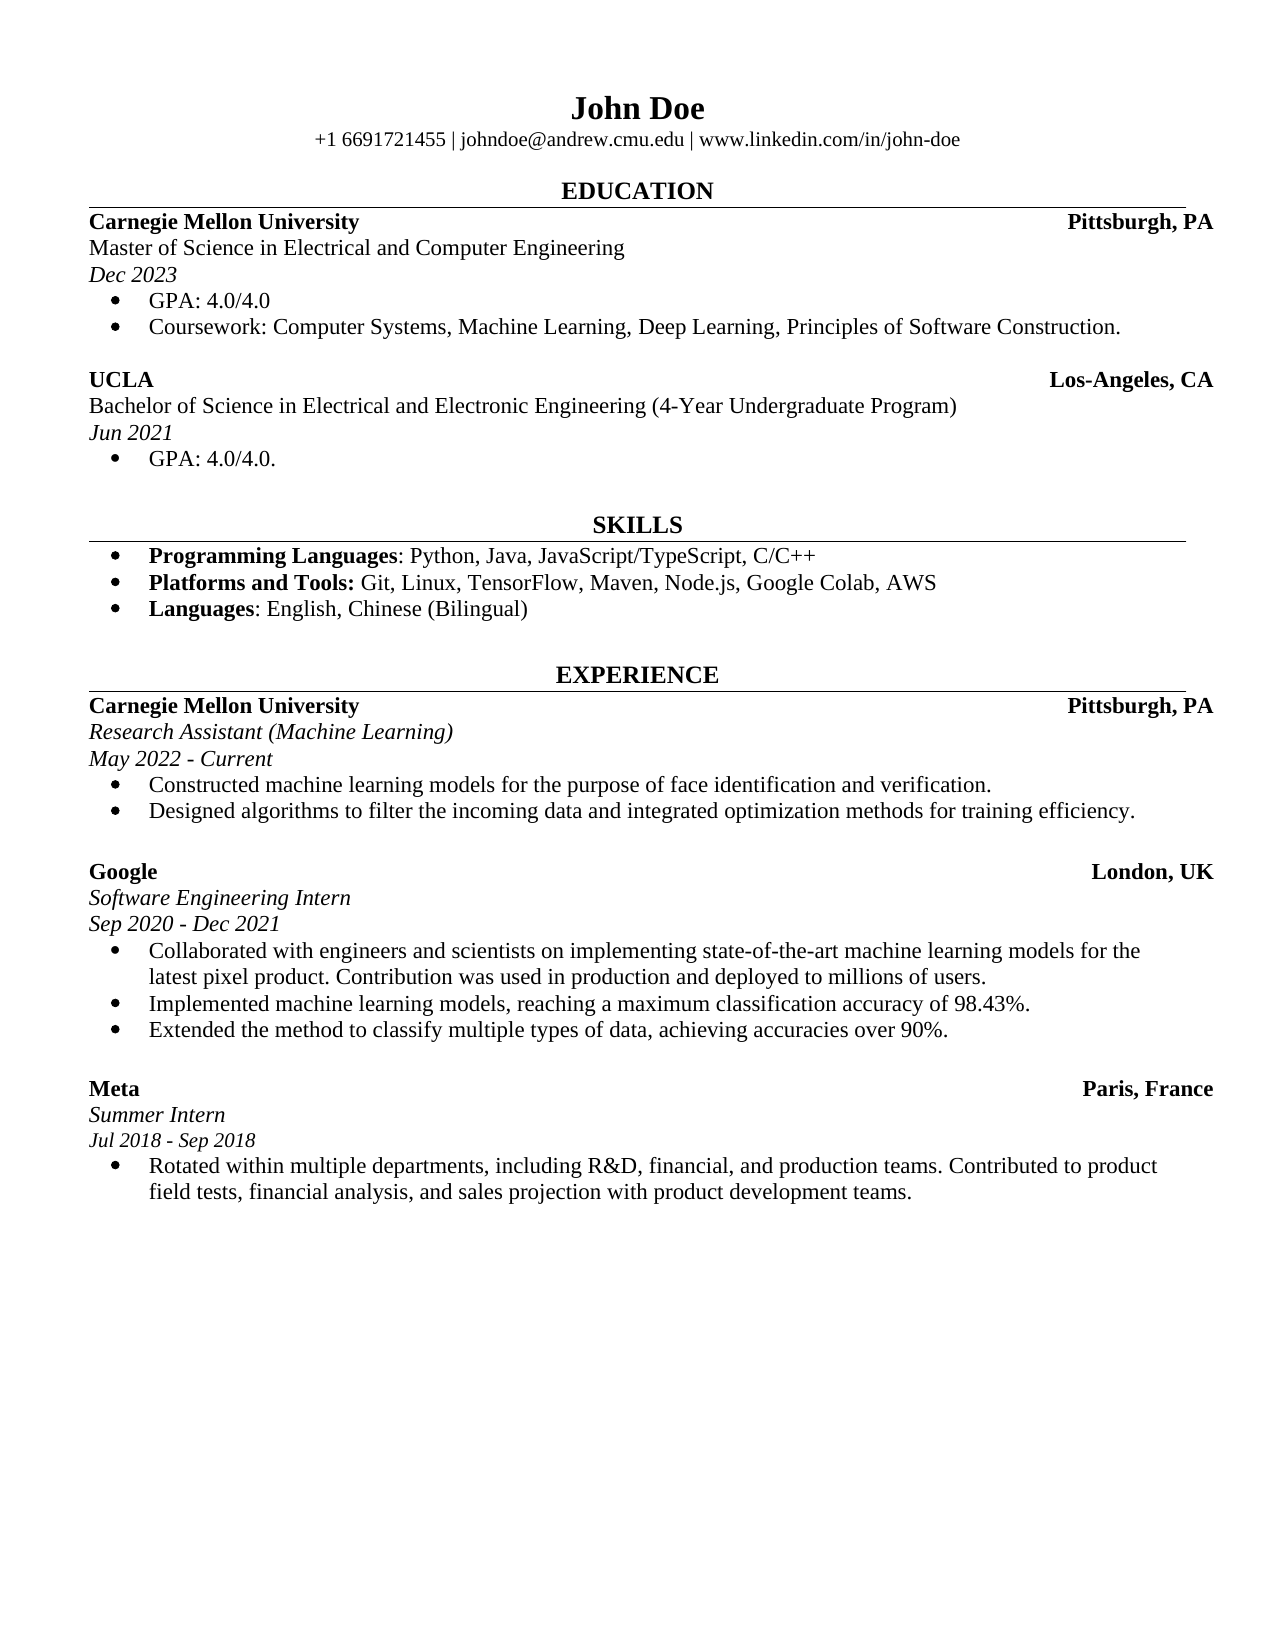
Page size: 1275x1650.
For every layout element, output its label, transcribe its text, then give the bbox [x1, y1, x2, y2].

list Constructed machine learning models for the purpose of face identification and verification. [111, 771, 1186, 797]
list GPA: 4.0/4.0 [111, 287, 1186, 313]
text May 2022 - Current [89, 745, 1186, 771]
list Implemented machine learning models, reaching a maximum classification accuracy of 98.43%. [111, 989, 1186, 1016]
text Jun 2021 [89, 419, 1186, 445]
list Rotated within multiple departments, including R&D, financial, and production teams. Contributed to product field tests, financial analysis, and sales projection with product development teams. [111, 1152, 1186, 1204]
text Bachelor of Science in Electrical and Electronic Engineering (4-Year Undergraduate Program) [89, 392, 1186, 419]
list Coursework: Computer Systems, Machine Learning, Deep Learning, Principles of Software Construction. [111, 313, 1186, 340]
text Dec 2023 [89, 261, 1186, 287]
text UCLA Los-Angeles, CA [89, 366, 1186, 392]
text Research Assistant (Machine Learning) [89, 718, 1186, 745]
text +1 6691721455 | johndoe@andrew.cmu.edu | www.linkedin.com/in/john-doe [89, 127, 1186, 151]
text Summer Intern [89, 1101, 1186, 1128]
text Meta Paris, France [89, 1075, 1186, 1101]
text Google London, UK [89, 858, 1186, 884]
text Jul 2018 - Sep 2018 [89, 1128, 1186, 1152]
list Languages: English, Chinese (Bilingual) [111, 595, 1186, 621]
list Designed algorithms to filter the incoming data and integrated optimization methods for training efficiency. [111, 797, 1186, 824]
list Extended the method to classify multiple types of data, achieving accuracies over 90%. [111, 1016, 1186, 1042]
list Platforms and Tools: Git, Linux, TensorFlow, Maven, Node.js, Google Colab, AWS [111, 568, 1186, 595]
text EXPERIENCE [89, 660, 1186, 691]
text SKILLS [89, 510, 1186, 541]
text John Doe [89, 89, 1186, 127]
list Collaborated with engineers and scientists on implementing state-of-the-art machine learning models for the latest pixel product. Contribution was used in production and deployed to millions of users. [111, 937, 1186, 989]
text Carnegie Mellon University Pittsburgh, PA [89, 692, 1186, 718]
text Software Engineering Intern [89, 884, 1186, 911]
list GPA: 4.0/4.0. [111, 445, 1186, 471]
text EDUCATION [89, 176, 1186, 207]
text Sep 2020 - Dec 2021 [89, 911, 1186, 937]
text Carnegie Mellon University Pittsburgh, PA [89, 208, 1186, 234]
list Programming Languages: Python, Java, JavaScript/TypeScript, C/C++ [111, 542, 1186, 568]
text Master of Science in Electrical and Computer Engineering [89, 234, 1186, 261]
